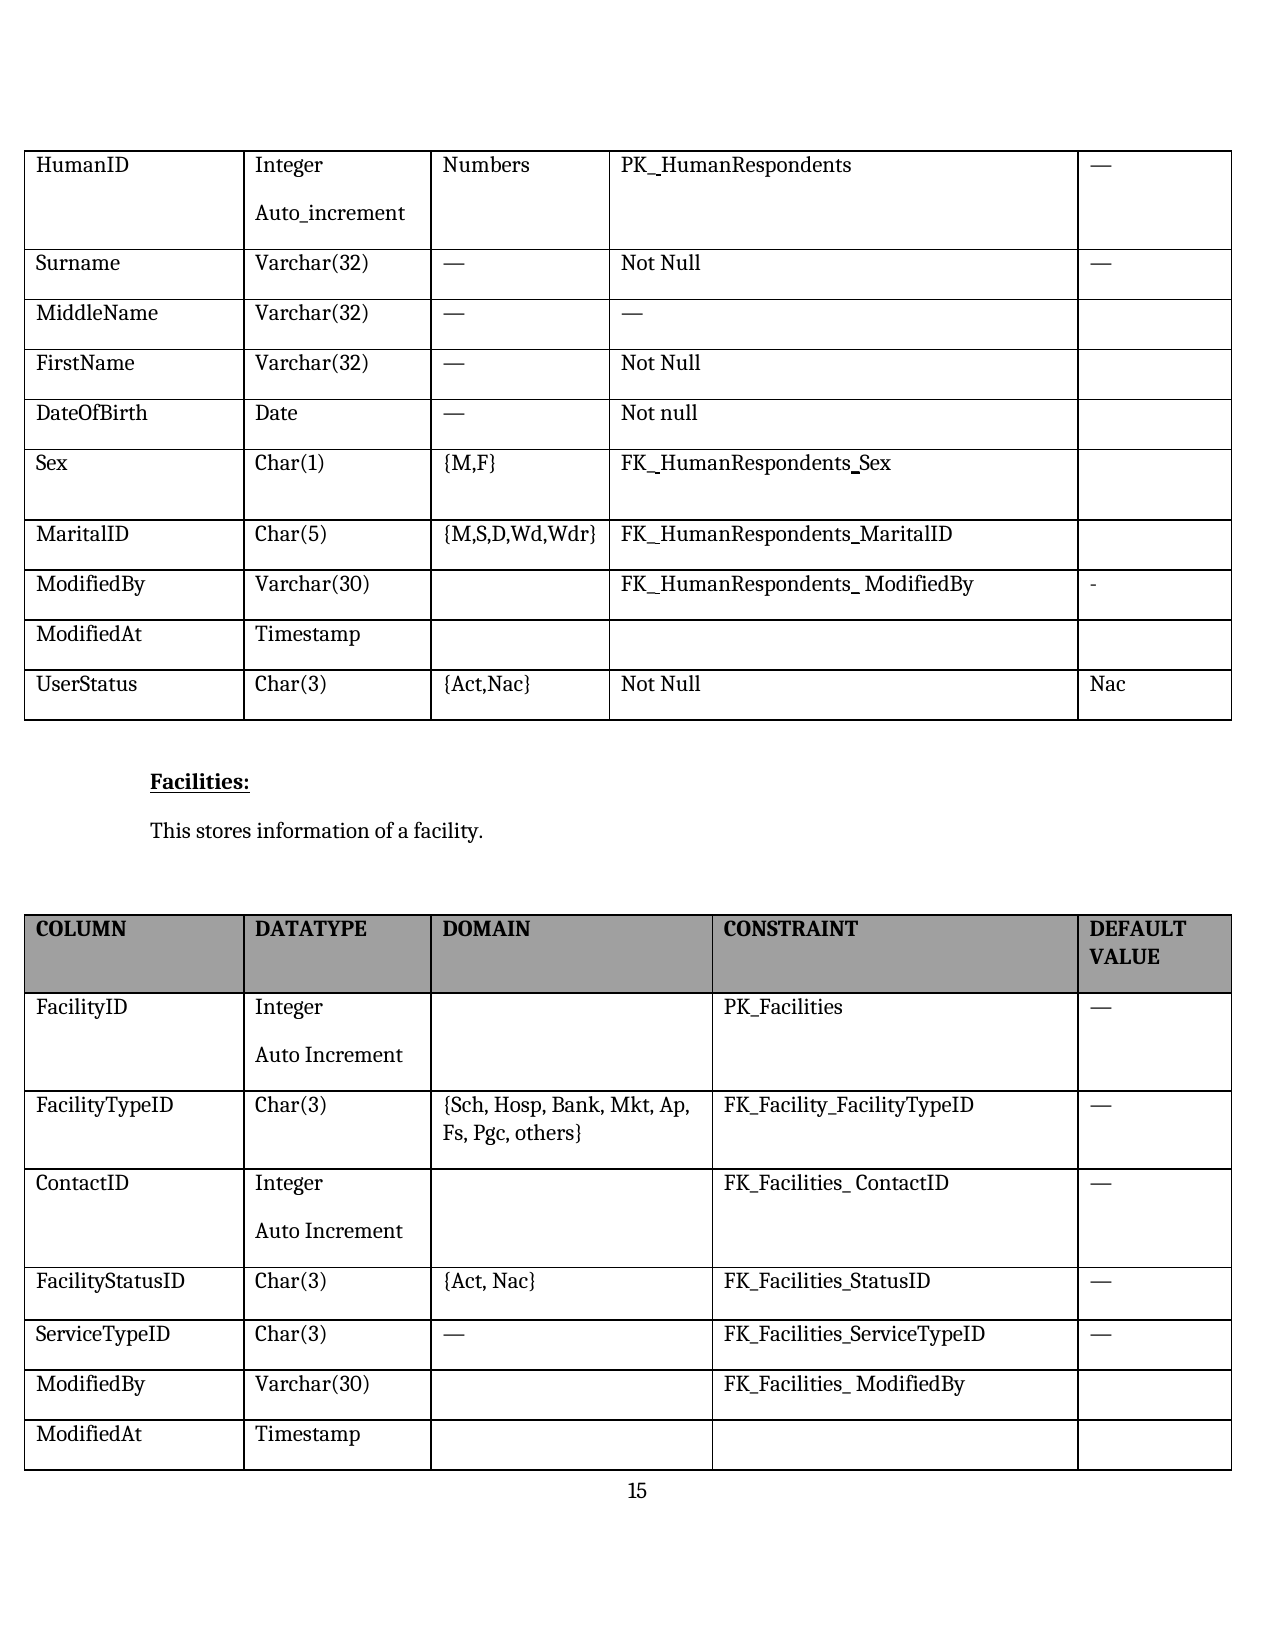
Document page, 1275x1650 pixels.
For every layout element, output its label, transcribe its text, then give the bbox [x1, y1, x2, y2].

table_cell {Act, Nac} [432, 1268, 712, 1319]
table_cell Char(5) [245, 521, 430, 569]
table_cell Timestamp [245, 1421, 430, 1469]
table_cell — [432, 1321, 712, 1369]
table_cell Numbers [432, 152, 609, 248]
table_cell {Act,Nac} [432, 671, 609, 719]
table_cell — [1079, 250, 1231, 298]
table_cell FacilityTypeID [25, 1092, 243, 1168]
table_cell Not null [610, 400, 1077, 448]
table_cell Varchar(32) [245, 250, 430, 298]
table_cell Varchar(30) [245, 571, 430, 619]
table_cell — [1079, 1321, 1231, 1369]
table_cell Char(1) [245, 450, 430, 519]
table_cell PK_Facilities [713, 994, 1077, 1090]
table_cell ModifiedBy [25, 1371, 243, 1419]
table_cell — [1079, 152, 1231, 248]
table_cell MaritalID [25, 521, 243, 569]
table_cell — [432, 300, 609, 348]
table_cell DateOfBirth [25, 400, 243, 448]
table_cell Char(3) [245, 671, 430, 719]
table_cell Sex [25, 450, 243, 519]
table_cell FacilityStatusID [25, 1268, 243, 1319]
table_cell [1079, 521, 1231, 569]
table_cell [1079, 1371, 1231, 1419]
table_cell [1079, 350, 1231, 398]
table_cell [1079, 621, 1231, 669]
table_cell — [1079, 994, 1231, 1090]
table_cell [432, 621, 609, 669]
table_cell [1079, 450, 1231, 519]
table_cell Integer Auto Increment [245, 994, 430, 1090]
table_cell — [610, 300, 1077, 348]
table_cell Varchar(32) [245, 300, 430, 348]
table_cell Integer Auto_increment [245, 152, 430, 248]
table_cell [432, 994, 712, 1090]
table_cell ServiceTypeID [25, 1321, 243, 1369]
table_cell Char(3) [245, 1321, 430, 1369]
table_cell FK_ HumanRespondents_Sex [610, 450, 1077, 519]
table_cell Surname [25, 250, 243, 298]
table_cell Nac [1079, 671, 1231, 719]
table_cell Timestamp [245, 621, 430, 669]
table_cell Not Null [610, 671, 1077, 719]
table_cell PK_ HumanRespondents [610, 152, 1077, 248]
table_cell FK_ HumanRespondents_MaritalID [610, 521, 1077, 569]
table_cell FirstName [25, 350, 243, 398]
table_cell Varchar(32) [245, 350, 430, 398]
table_cell {M,F} [432, 450, 609, 519]
table_cell — [1079, 1092, 1231, 1168]
table_cell FK_Facilities_ ModifiedBy [713, 1371, 1077, 1419]
table_cell FK_ HumanRespondents_ ModifiedBy [610, 571, 1077, 619]
table_cell Char(3) [245, 1092, 430, 1168]
table_cell FK_Facilities_ ContactID [713, 1170, 1077, 1266]
table_cell UserStatus [25, 671, 243, 719]
table_cell MiddleName [25, 300, 243, 348]
table_cell [1079, 1421, 1231, 1469]
table_cell FacilityID [25, 994, 243, 1090]
table_cell [610, 621, 1077, 669]
table_header COLUMN [25, 916, 243, 992]
table_cell — [1079, 1268, 1231, 1319]
table_cell FK_Facilities_ServiceTypeID [713, 1321, 1077, 1369]
table_cell — [432, 400, 609, 448]
table_cell [1079, 400, 1231, 448]
table_header DATATYPE [245, 916, 430, 992]
table_header DOMAIN [432, 916, 712, 992]
table_cell FK_Facilities_StatusID [713, 1268, 1077, 1319]
table_cell [432, 1421, 712, 1469]
table_cell ModifiedAt [25, 621, 243, 669]
table_cell — [432, 250, 609, 298]
table_cell — [432, 350, 609, 398]
table_cell ContactID [25, 1170, 243, 1266]
table_cell [432, 1371, 712, 1419]
table_header CONSTRAINT [713, 916, 1077, 992]
table_cell [432, 571, 609, 619]
table_header DEFAULT VALUE [1079, 916, 1231, 992]
table_cell [432, 1170, 712, 1266]
table_cell Date [245, 400, 430, 448]
table_cell [1079, 300, 1231, 348]
table_cell Char(3) [245, 1268, 430, 1319]
text Facilities: [150, 769, 1125, 795]
table_cell HumanID [25, 152, 243, 248]
table_cell — [1079, 1170, 1231, 1266]
text This stores information of a facility. [150, 817, 1125, 844]
table_cell Varchar(30) [245, 1371, 430, 1419]
table_cell - [1079, 571, 1231, 619]
table_cell Not Null [610, 350, 1077, 398]
table_cell {M,S,D,Wd,Wdr} [432, 521, 609, 569]
table_cell ModifiedAt [25, 1421, 243, 1469]
table_cell Integer Auto Increment [245, 1170, 430, 1266]
table_cell FK_Facility_FacilityTypeID [713, 1092, 1077, 1168]
table_cell ModifiedBy [25, 571, 243, 619]
table_cell Not Null [610, 250, 1077, 298]
table_cell [713, 1421, 1077, 1469]
table_cell {Sch, Hosp, Bank, Mkt, Ap, Fs, Pgc, others} [432, 1092, 712, 1168]
